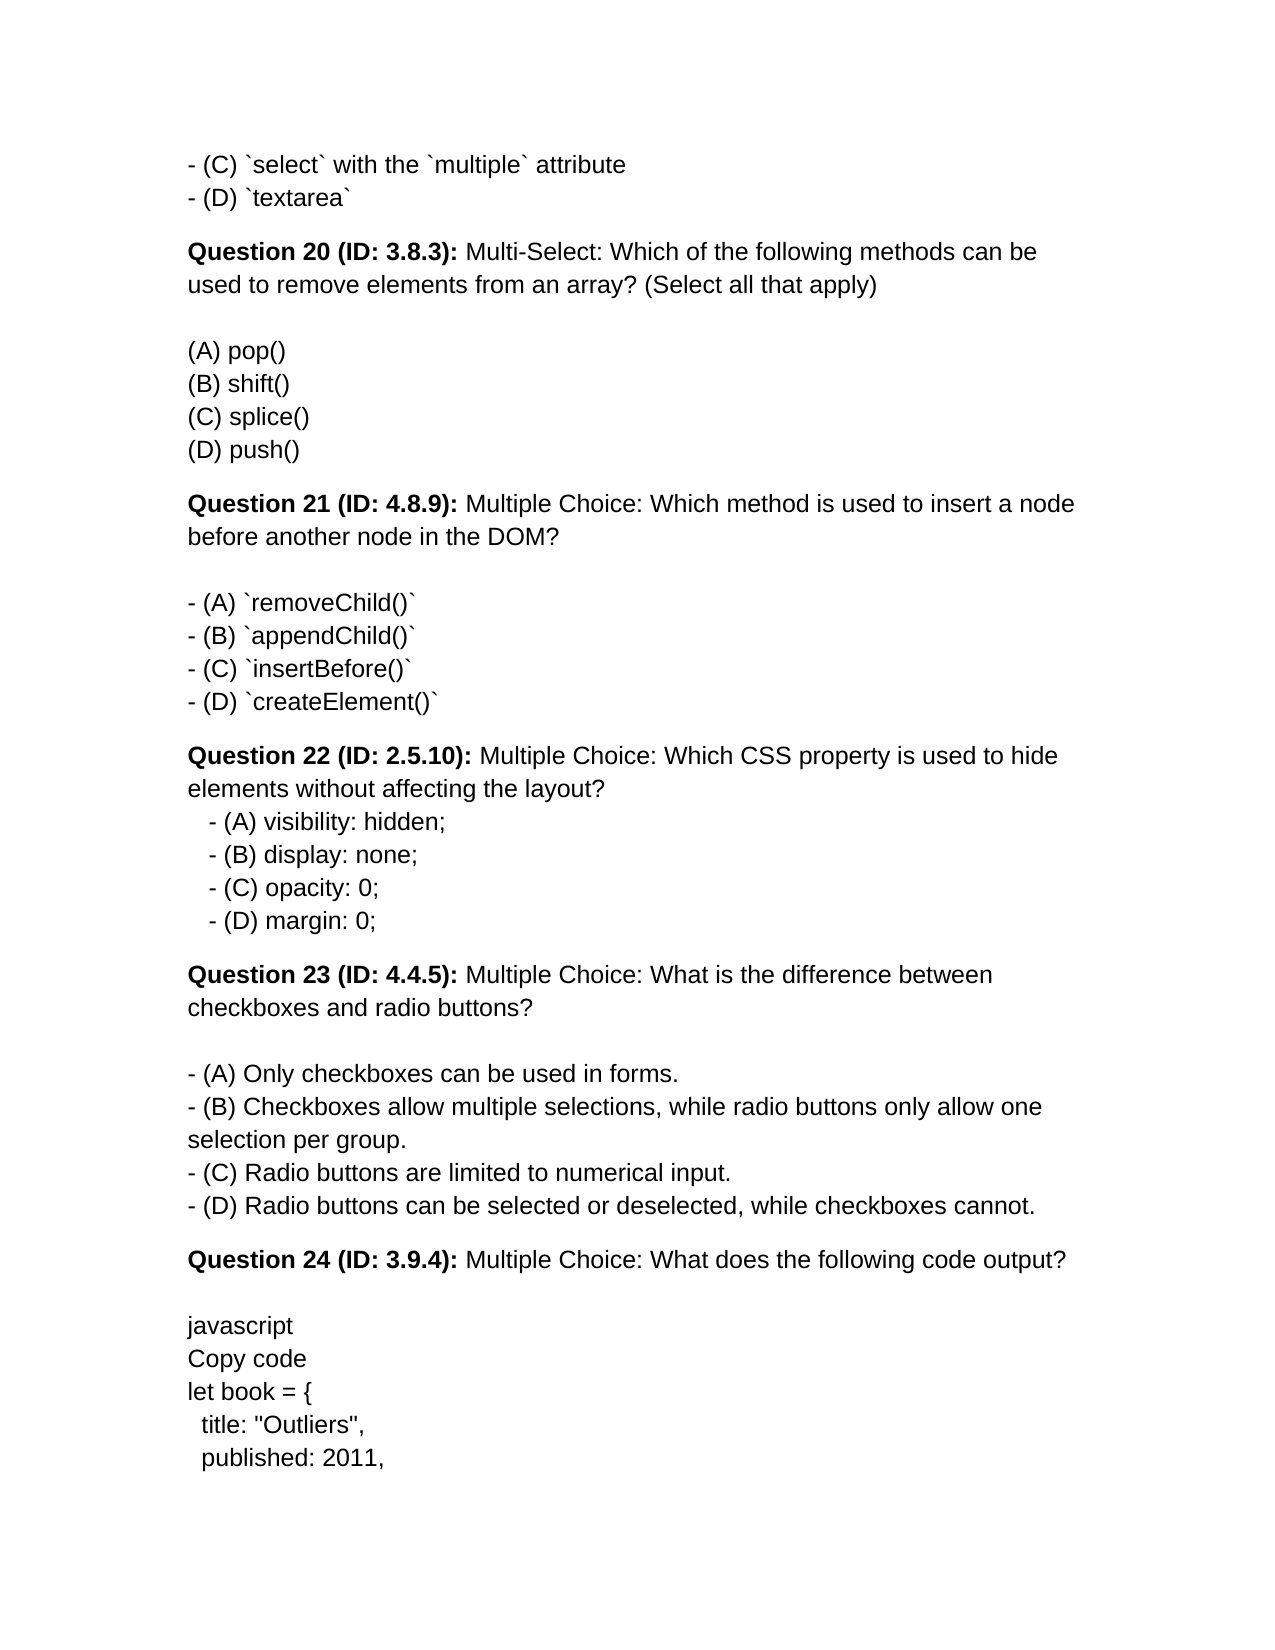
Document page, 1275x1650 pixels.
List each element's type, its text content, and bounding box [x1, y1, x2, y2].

text Question 22 (ID: 2.5.10): Multiple Choice: Which CSS property is used to hide elements without affecting the layout? - (A) visibility: hidden; - (B) display: none; - (C) opacity: 0; - (D) margin: 0; [187, 741, 1087, 935]
text Question 20 (ID: 3.8.3): Multi-Select: Which of the following methods can be used to remove elements from an array? (Select all that apply) (A) pop() (B) shift() (C) splice() (D) push() [187, 237, 1087, 464]
text Question 23 (ID: 4.4.5): Multiple Choice: What is the difference between checkboxes and radio buttons? - (A) Only checkboxes can be used in forms. - (B) Checkboxes allow multiple selections, while radio buttons only allow one selection per group. - (C) Radio buttons are limited to numerical input. - (D) Radio buttons can be selected or deselected, while checkboxes cannot. [187, 960, 1087, 1220]
text Question 21 (ID: 4.8.9): Multiple Choice: Which method is used to insert a node before another node in the DOM? - (A) `removeChild()` - (B) `appendChild()` - (C) `insertBefore()` - (D) `createElement()` [187, 489, 1087, 716]
